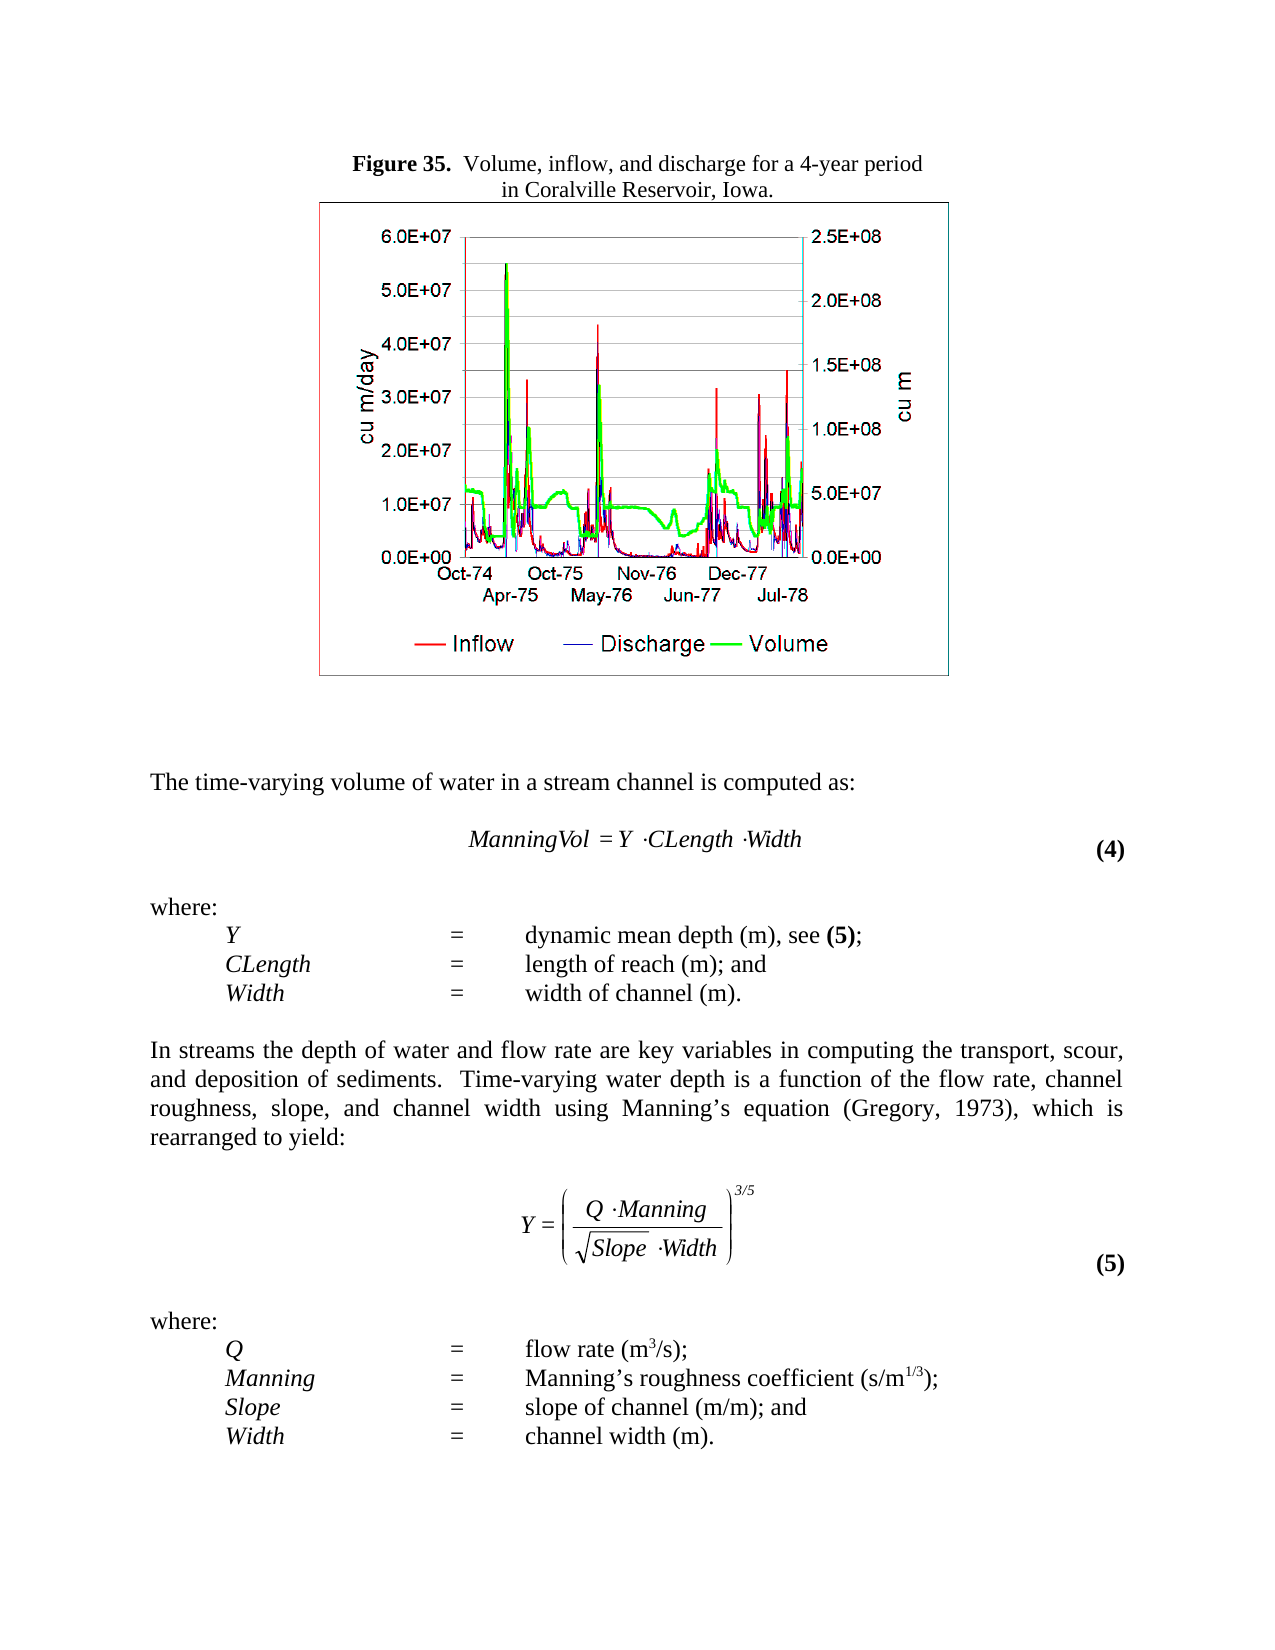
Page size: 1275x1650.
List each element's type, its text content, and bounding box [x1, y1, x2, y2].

text Manning = Manning’s roughness coefficient (s/m1/3); [225, 1363, 1125, 1392]
text Width = width of channel (m). [225, 978, 1125, 1007]
text Q = flow rate (m3/s); [225, 1334, 1125, 1363]
text Width = channel width (m). [225, 1421, 1125, 1449]
text Y = dynamic mean depth (m), see (5); [225, 920, 1125, 949]
text (5) [150, 1179, 1125, 1306]
text In streams the depth of water and flow rate are key variables in computing the transport, scour, and deposition of sediments. Time-varying water depth is a function of the flow rate, channel roughness, slope, and channel width using Manning’s equation (Gregory, 1973), which is rearranged to yield: [150, 1035, 1125, 1150]
picture [319, 202, 949, 676]
text where: [150, 892, 1125, 920]
text Figure 35. Volume, inflow, and discharge for a 4-year period [150, 150, 1125, 176]
text Slope = slope of channel (m/m); and [225, 1392, 1125, 1421]
text (4) [150, 824, 1125, 892]
text where: [150, 1306, 1125, 1334]
text CLength = length of reach (m); and [225, 949, 1125, 978]
text The time-varying volume of water in a stream channel is computed as: [150, 767, 1125, 796]
text in Coralville Reservoir, Iowa. [150, 176, 1125, 203]
